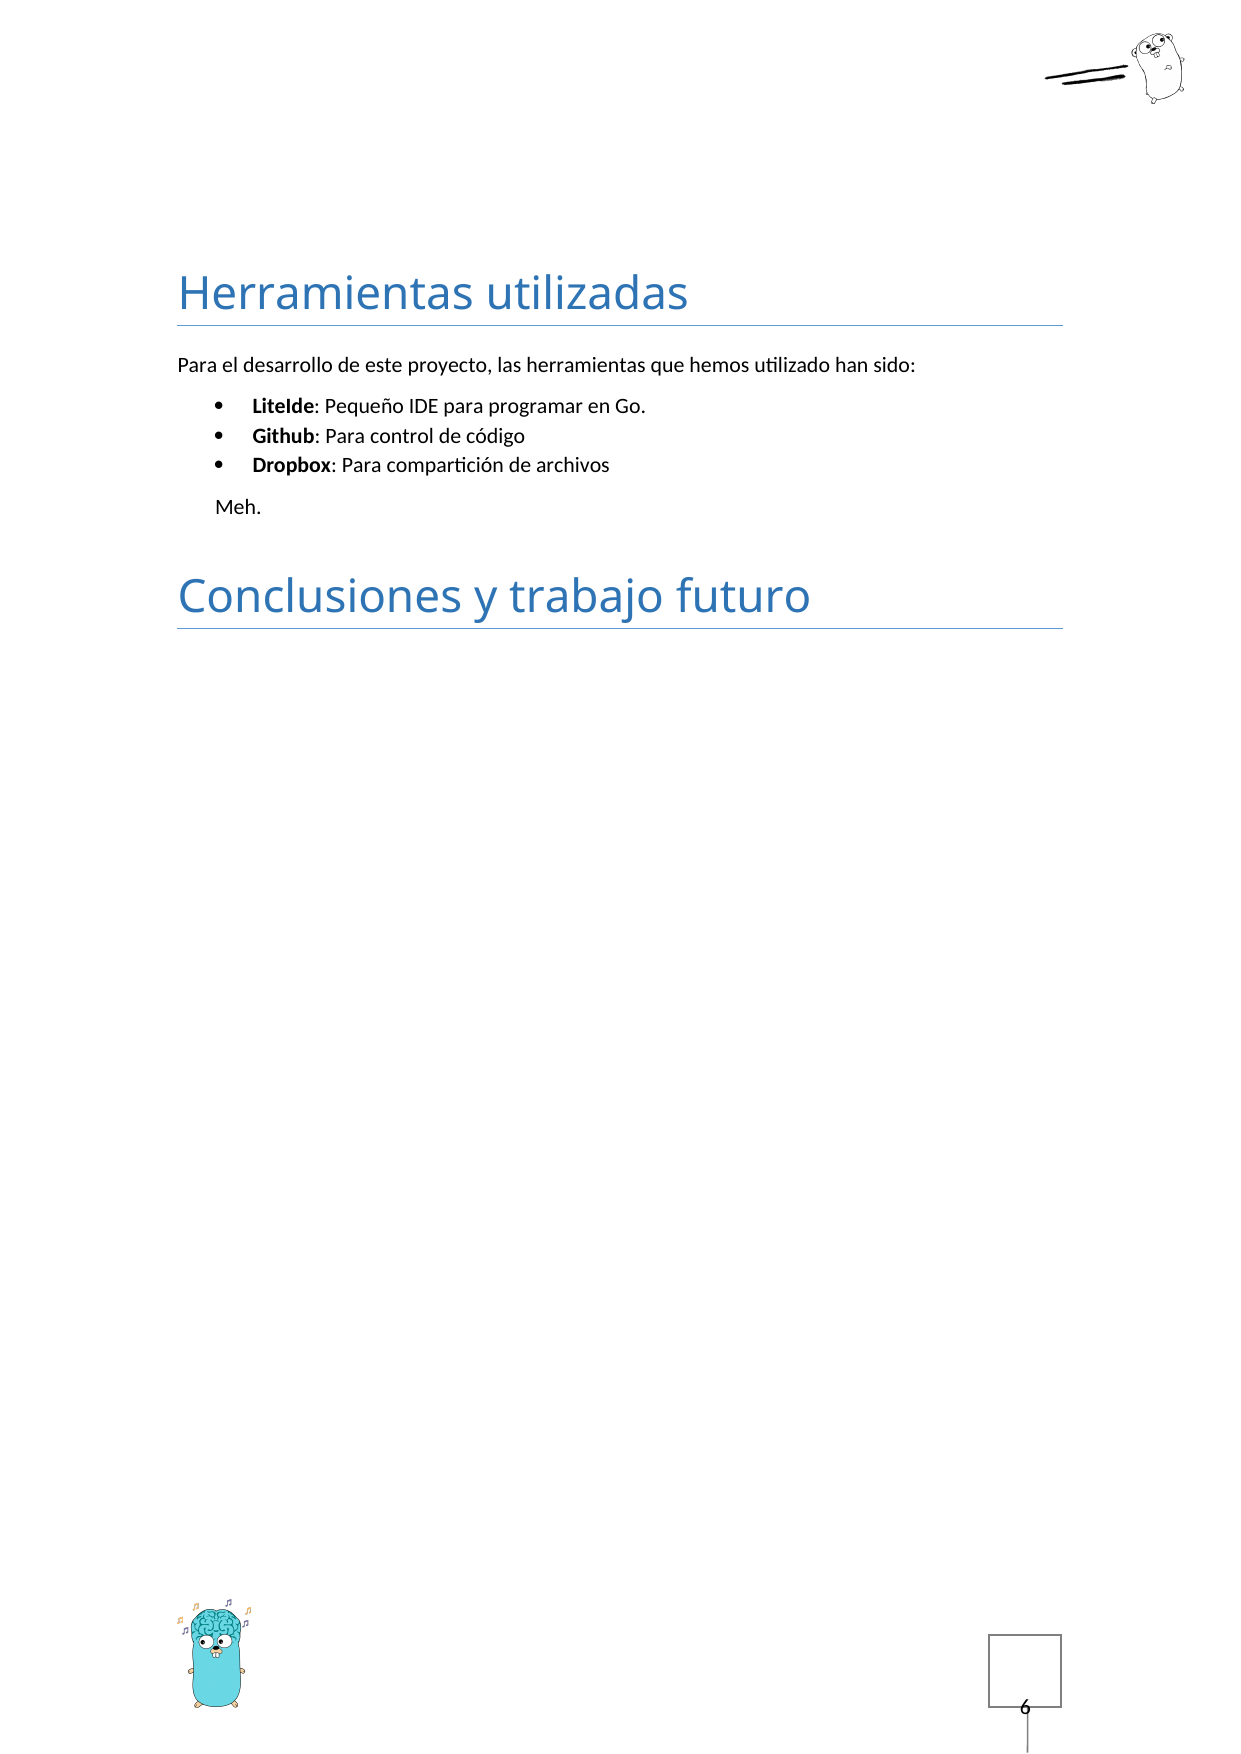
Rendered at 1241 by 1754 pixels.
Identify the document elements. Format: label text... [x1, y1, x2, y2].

subtitle Herramientas utilizadas [177, 260, 1063, 325]
subtitle Conclusiones y trabajo futuro [177, 564, 1063, 628]
picture [1001, 33, 1196, 104]
text Para el desarrollo de este proyecto, las herramientas que hemos utilizado han sido: [177, 351, 1063, 377]
picture [177, 1599, 251, 1708]
list LiteIde: Pequeño IDE para programar en Go. [215, 393, 1063, 419]
text Meh. [215, 493, 1063, 519]
list Dropbox: Para compartición de archivos [215, 451, 1063, 478]
list Github: Para control de código [215, 422, 1063, 448]
